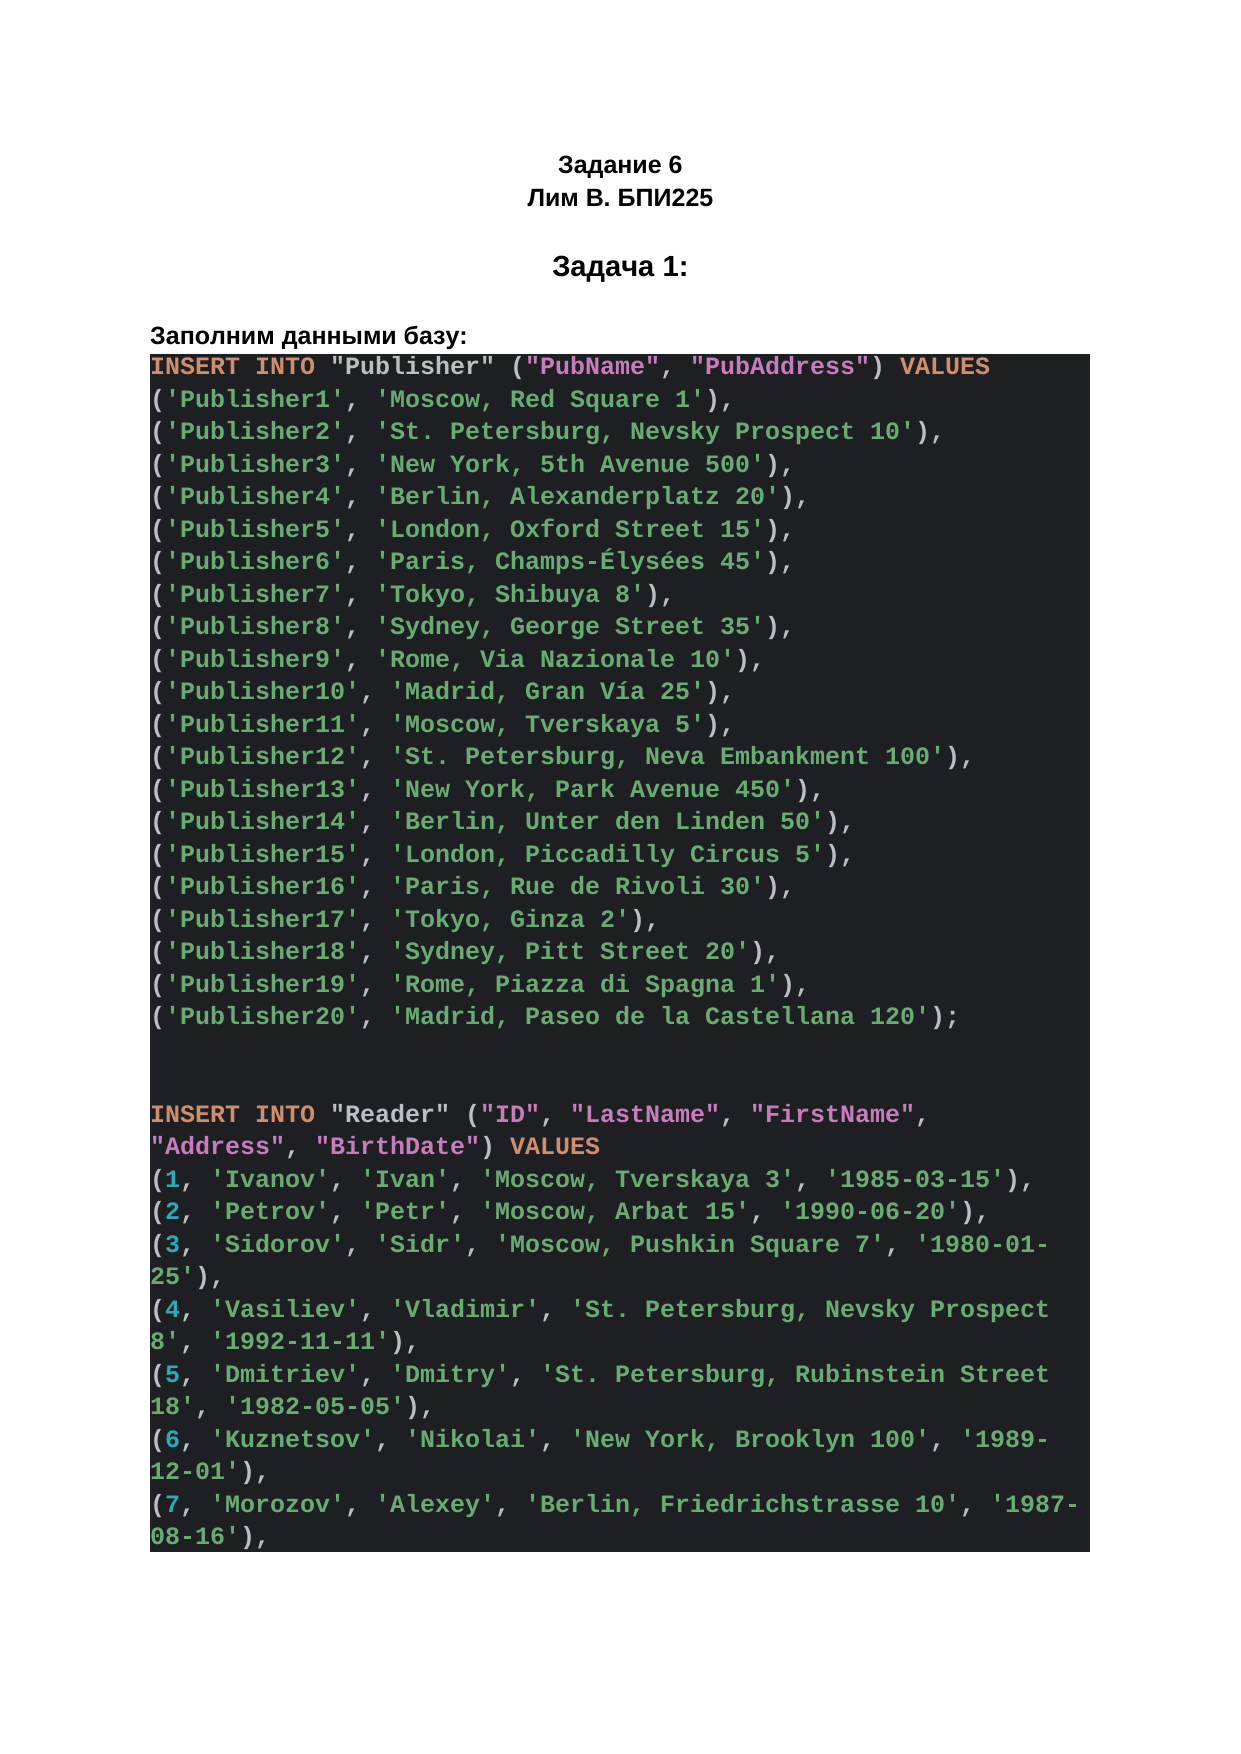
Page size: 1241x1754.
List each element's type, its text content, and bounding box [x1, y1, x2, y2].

text (1, 'Ivanov', 'Ivan', 'Moscow, Tverskaya 3', '1985-03-15'), [150, 1166, 1090, 1194]
text ('Publisher10', 'Madrid, Gran Vía 25'), [150, 679, 1090, 707]
text ('Publisher9', 'Rome, Via Nazionale 10'), [150, 646, 1090, 674]
text ('Publisher20', 'Madrid, Paseo de la Castellana 120'); [150, 1004, 1090, 1032]
text Лим В. БПИ225 [150, 183, 1090, 212]
text ('Publisher5', 'London, Oxford Street 15'), [150, 516, 1090, 544]
text ('Publisher6', 'Paris, Champs-Élysées 45'), [150, 549, 1090, 577]
text ('Publisher8', 'Sydney, George Street 35'), [150, 614, 1090, 642]
text ('Publisher17', 'Tokyo, Ginza 2'), [150, 906, 1090, 934]
text ('Publisher14', 'Berlin, Unter den Linden 50'), [150, 809, 1090, 837]
text Задача 1: [150, 249, 1090, 283]
text (7, 'Morozov', 'Alexey', 'Berlin, Friedrichstrasse 10', '1987-08-16'), [150, 1491, 1090, 1552]
text (2, 'Petrov', 'Petr', 'Moscow, Arbat 15', '1990-06-20'), [150, 1199, 1090, 1227]
text ('Publisher18', 'Sydney, Pitt Street 20'), [150, 939, 1090, 967]
text (3, 'Sidorov', 'Sidr', 'Moscow, Pushkin Square 7', '1980-01-25'), [150, 1231, 1090, 1292]
text ('Publisher1', 'Moscow, Red Square 1'), [150, 386, 1090, 414]
text Задание 6 [150, 150, 1090, 179]
text Заполним данными базу: [150, 321, 1090, 349]
text ('Publisher15', 'London, Piccadilly Circus 5'), [150, 841, 1090, 869]
text ('Publisher19', 'Rome, Piazza di Spagna 1'), [150, 971, 1090, 999]
text ('Publisher12', 'St. Petersburg, Neva Embankment 100'), [150, 744, 1090, 772]
text ('Publisher16', 'Paris, Rue de Rivoli 30'), [150, 874, 1090, 902]
text ('Publisher13', 'New York, Park Avenue 450'), [150, 776, 1090, 804]
text ('Publisher3', 'New York, 5th Avenue 500'), [150, 451, 1090, 479]
text ('Publisher2', 'St. Petersburg, Nevsky Prospect 10'), [150, 419, 1090, 447]
text (4, 'Vasiliev', 'Vladimir', 'St. Petersburg, Nevsky Prospect 8', '1992-11-11'), [150, 1296, 1090, 1357]
text INSERT INTO "Publisher" ("PubName", "PubAddress") VALUES [150, 354, 1090, 382]
text (5, 'Dmitriev', 'Dmitry', 'St. Petersburg, Rubinstein Street 18', '1982-05-05'), [150, 1361, 1090, 1422]
text ('Publisher7', 'Tokyo, Shibuya 8'), [150, 581, 1090, 609]
text (6, 'Kuznetsov', 'Nikolai', 'New York, Brooklyn 100', '1989-12-01'), [150, 1426, 1090, 1487]
text ('Publisher4', 'Berlin, Alexanderplatz 20'), [150, 484, 1090, 512]
text ('Publisher11', 'Moscow, Tverskaya 5'), [150, 711, 1090, 739]
text INSERT INTO "Reader" ("ID", "LastName", "FirstName", "Address", "BirthDate") VALUES [150, 1101, 1090, 1162]
